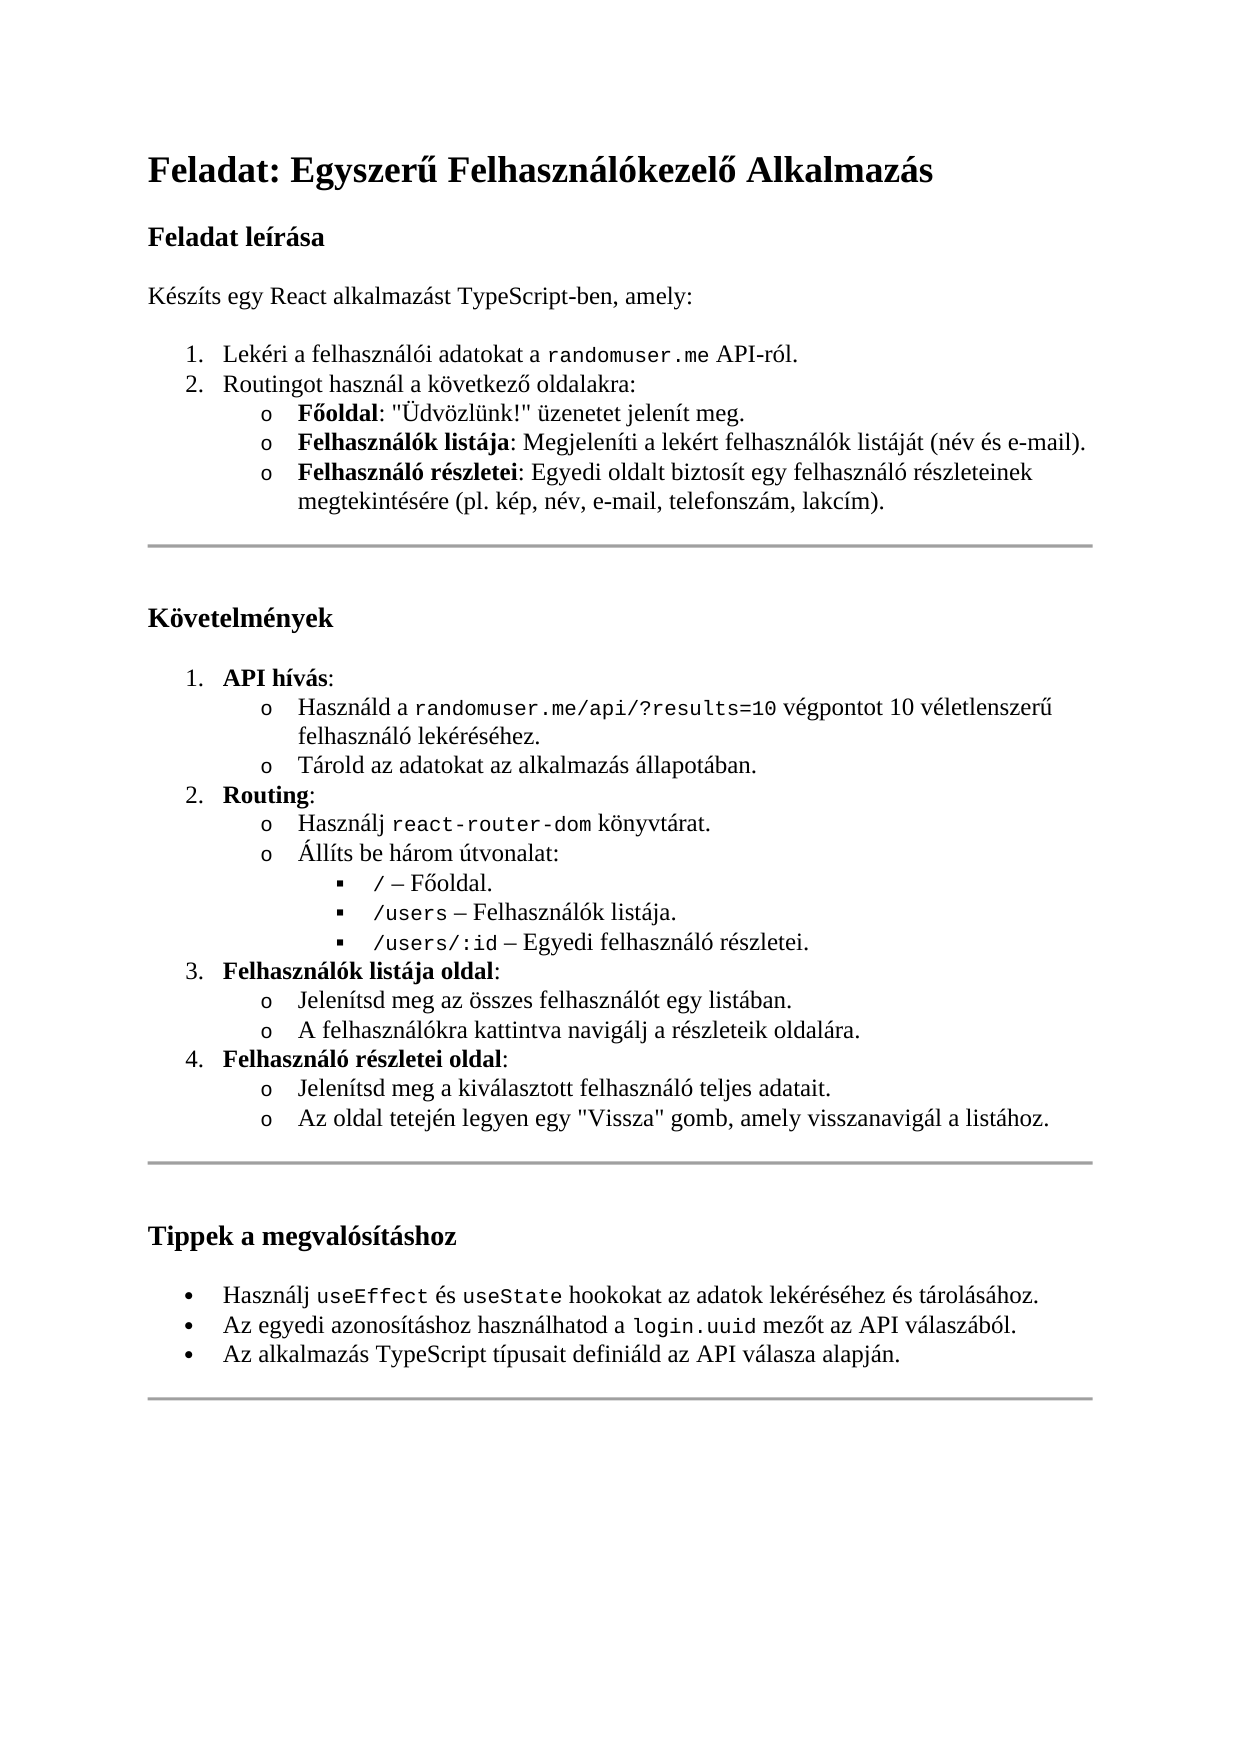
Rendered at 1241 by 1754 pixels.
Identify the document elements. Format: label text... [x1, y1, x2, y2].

list Használj useEffect és useState hookokat az adatok lekéréséhez és tárolásához. [185, 1280, 1093, 1310]
list Az egyedi azonosításhoz használhatod a login.uuid mezőt az API válaszából. [185, 1310, 1093, 1339]
list A felhasználókra kattintva navigálj a részleteik oldalára. [260, 1015, 1093, 1044]
list Felhasználók listája oldal: [185, 956, 1093, 985]
text Követelmények [148, 602, 1093, 634]
list /users – Felhasználók listája. [335, 897, 1093, 927]
list Felhasználó részletei: Egyedi oldalt biztosít egy felhasználó részleteinek megtekintésére (pl. kép, név, e-mail, telefonszám, lakcím). [260, 457, 1093, 515]
list Használd a randomuser.me/api/?results=10 végpontot 10 véletlenszerű felhasználó lekéréséhez. [260, 692, 1093, 750]
list Főoldal: "Üdvözlünk!" üzenetet jelenít meg. [260, 398, 1093, 427]
list Állíts be három útvonalat: [260, 838, 1093, 868]
list Az alkalmazás TypeScript típusait definiáld az API válasza alapján. [185, 1339, 1093, 1368]
list Routing: [185, 780, 1093, 808]
list Használj react-router-dom könyvtárat. [260, 808, 1093, 838]
list Tárold az adatokat az alkalmazás állapotában. [260, 750, 1093, 780]
list API hívás: [185, 663, 1093, 692]
list Routingot használ a következő oldalakra: [185, 369, 1093, 398]
text Feladat leírása [148, 220, 1093, 252]
list / – Főoldal. [335, 868, 1093, 897]
list Felhasználó részletei oldal: [185, 1044, 1093, 1073]
list Lekéri a felhasználói adatokat a randomuser.me API-ról. [185, 339, 1093, 369]
list Jelenítsd meg az összes felhasználót egy listában. [260, 985, 1093, 1015]
text Tippek a megvalósításhoz [148, 1219, 1093, 1251]
list /users/:id – Egyedi felhasználó részletei. [335, 927, 1093, 956]
text Készíts egy React alkalmazást TypeScript-ben, amely: [148, 281, 1093, 310]
list Felhasználók listája: Megjeleníti a lekért felhasználók listáját (név és e-mail). [260, 427, 1093, 457]
list Az oldal tetején legyen egy "Vissza" gomb, amely visszanavigál a listához. [260, 1103, 1093, 1132]
text Feladat: Egyszerű Felhasználókezelő Alkalmazás [148, 148, 1093, 191]
list Jelenítsd meg a kiválasztott felhasználó teljes adatait. [260, 1073, 1093, 1103]
